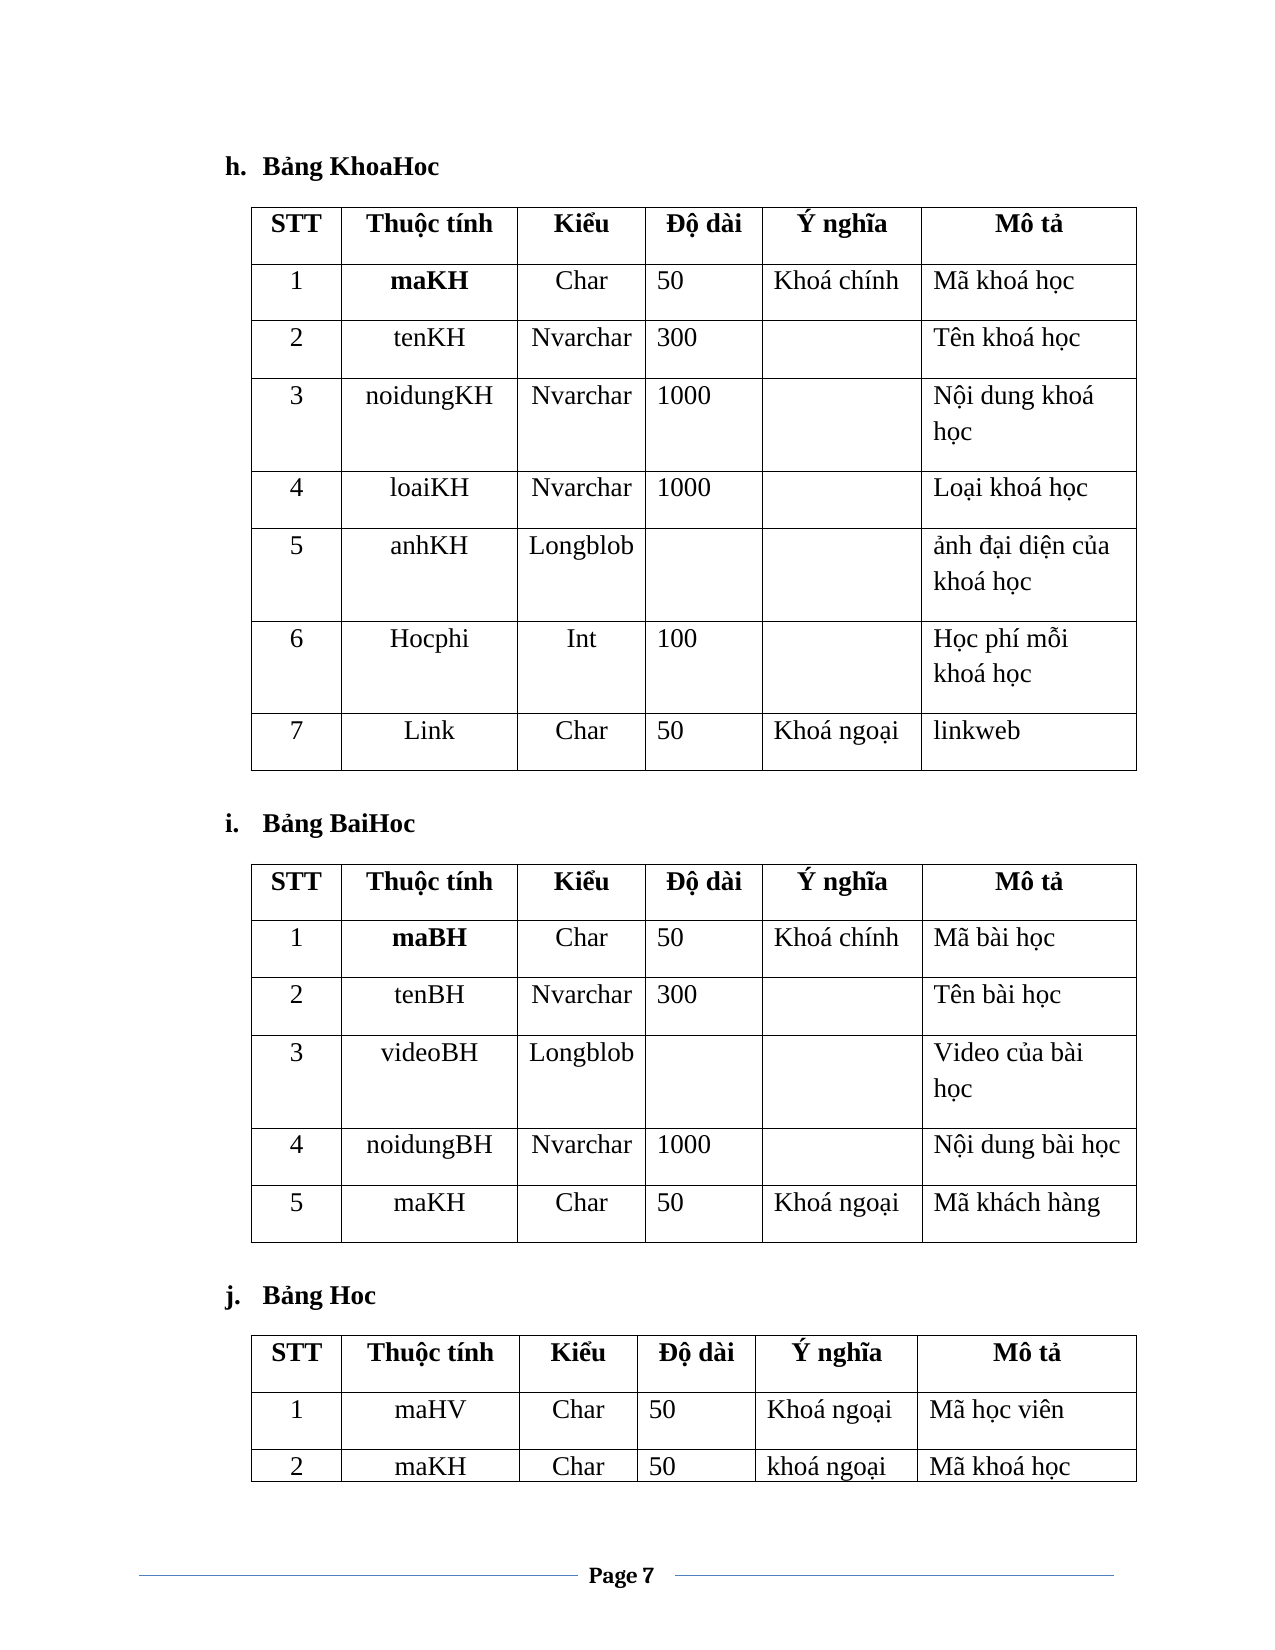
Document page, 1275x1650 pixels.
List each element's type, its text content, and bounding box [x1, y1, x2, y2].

table_cell 1000 [646, 1129, 762, 1185]
table_cell Video của bài học [923, 1036, 1136, 1127]
table_cell [763, 978, 922, 1035]
table_cell Khoá chính [763, 265, 921, 320]
table_cell [763, 529, 921, 621]
table_cell [646, 529, 762, 621]
table_cell 50 [646, 714, 762, 770]
list Bảng Hoc [225, 1279, 1125, 1310]
table_cell Khoá ngoại [756, 1393, 917, 1449]
table_cell Char [518, 921, 645, 977]
table_cell noidungKH [342, 379, 517, 471]
table_cell videoBH [342, 1036, 517, 1127]
table_cell 50 [638, 1393, 755, 1449]
table_cell noidungBH [342, 1129, 517, 1185]
table_header Độ dài [646, 865, 762, 920]
table_cell Khoá ngoại [763, 714, 921, 770]
table_cell Mã khoá học [922, 265, 1136, 320]
table_cell Nvarchar [518, 978, 645, 1035]
table_cell Nội dung khoá học [922, 379, 1136, 471]
table_cell Longblob [518, 1036, 645, 1127]
table_cell 100 [646, 622, 762, 713]
table_cell linkweb [922, 714, 1136, 770]
table_cell Học phí mỗi khoá học [922, 622, 1136, 713]
table_cell 1000 [646, 379, 762, 471]
table_header Thuộc tính [342, 1336, 519, 1392]
table_cell 3 [252, 1036, 341, 1127]
table_cell 2 [252, 1450, 341, 1481]
table_cell tenKH [342, 321, 517, 378]
table_cell [763, 1036, 922, 1127]
table_cell Nvarchar [518, 1129, 645, 1185]
table_cell [763, 472, 921, 528]
table_header STT [252, 865, 341, 920]
table_cell 5 [252, 1186, 341, 1242]
table_header Mô tả [918, 1336, 1136, 1392]
table_cell 50 [646, 1186, 762, 1242]
table_cell maKH [342, 1186, 517, 1242]
table_cell [646, 1036, 762, 1127]
table_header Thuộc tính [342, 208, 517, 263]
table_cell Char [520, 1450, 637, 1481]
table_cell ảnh đại diện của khoá học [922, 529, 1136, 621]
table_cell 2 [252, 978, 341, 1035]
list Bảng BaiHoc [225, 807, 1125, 838]
list Bảng KhoaHoc [225, 150, 1125, 181]
table_cell 1 [252, 921, 341, 977]
table_cell [763, 1129, 922, 1185]
table_header STT [252, 1336, 341, 1392]
table_cell Hocphi [342, 622, 517, 713]
table_cell 2 [252, 321, 341, 378]
table_cell Int [518, 622, 645, 713]
table_header Mô tả [922, 208, 1136, 263]
table_header Ý nghĩa [756, 1336, 917, 1392]
table_cell [763, 379, 921, 471]
table_cell Char [518, 714, 645, 770]
table_header Kiểu [518, 865, 645, 920]
table_cell 50 [646, 921, 762, 977]
table_header STT [252, 208, 341, 263]
table_cell Nội dung bài học [923, 1129, 1136, 1185]
table_cell Loại khoá học [922, 472, 1136, 528]
table_header Mô tả [923, 865, 1136, 920]
table_cell Mã khách hàng [923, 1186, 1136, 1242]
table_header Thuộc tính [342, 865, 517, 920]
table_cell [763, 622, 921, 713]
table_cell maBH [342, 921, 517, 977]
table_cell Char [520, 1393, 637, 1449]
table_header Độ dài [638, 1336, 755, 1392]
table_cell Nvarchar [518, 321, 645, 378]
table_cell Char [518, 1186, 645, 1242]
table_cell Khoá ngoại [763, 1186, 922, 1242]
table_cell Link [342, 714, 517, 770]
table_header Độ dài [646, 208, 762, 263]
table_cell Longblob [518, 529, 645, 621]
table_cell Tên bài học [923, 978, 1136, 1035]
table_cell Mã khoá học [918, 1450, 1136, 1481]
table_header Ý nghĩa [763, 865, 922, 920]
table_cell Mã bài học [923, 921, 1136, 977]
table_header Ý nghĩa [763, 208, 921, 263]
table_cell Tên khoá học [922, 321, 1136, 378]
table_cell maKH [342, 1450, 519, 1481]
table_header Kiểu [518, 208, 645, 263]
table_cell 7 [252, 714, 341, 770]
table_cell khoá ngoại [756, 1450, 917, 1481]
table_cell loaiKH [342, 472, 517, 528]
table_cell maHV [342, 1393, 519, 1449]
table_cell [763, 321, 921, 378]
table_cell Char [518, 265, 645, 320]
table_cell maKH [342, 265, 517, 320]
table_cell anhKH [342, 529, 517, 621]
table_cell 300 [646, 321, 762, 378]
table_cell 300 [646, 978, 762, 1035]
table_cell 4 [252, 1129, 341, 1185]
table_cell Khoá chính [763, 921, 922, 977]
table_cell tenBH [342, 978, 517, 1035]
table_cell 1000 [646, 472, 762, 528]
table_cell Mã học viên [918, 1393, 1136, 1449]
table_cell 1 [252, 265, 341, 320]
table_cell 4 [252, 472, 341, 528]
table_cell 6 [252, 622, 341, 713]
table_cell 50 [638, 1450, 755, 1481]
table_cell 3 [252, 379, 341, 471]
table_cell Nvarchar [518, 472, 645, 528]
table_cell 50 [646, 265, 762, 320]
table_cell Nvarchar [518, 379, 645, 471]
table_cell 5 [252, 529, 341, 621]
table_header Kiểu [520, 1336, 637, 1392]
table_cell 1 [252, 1393, 341, 1449]
